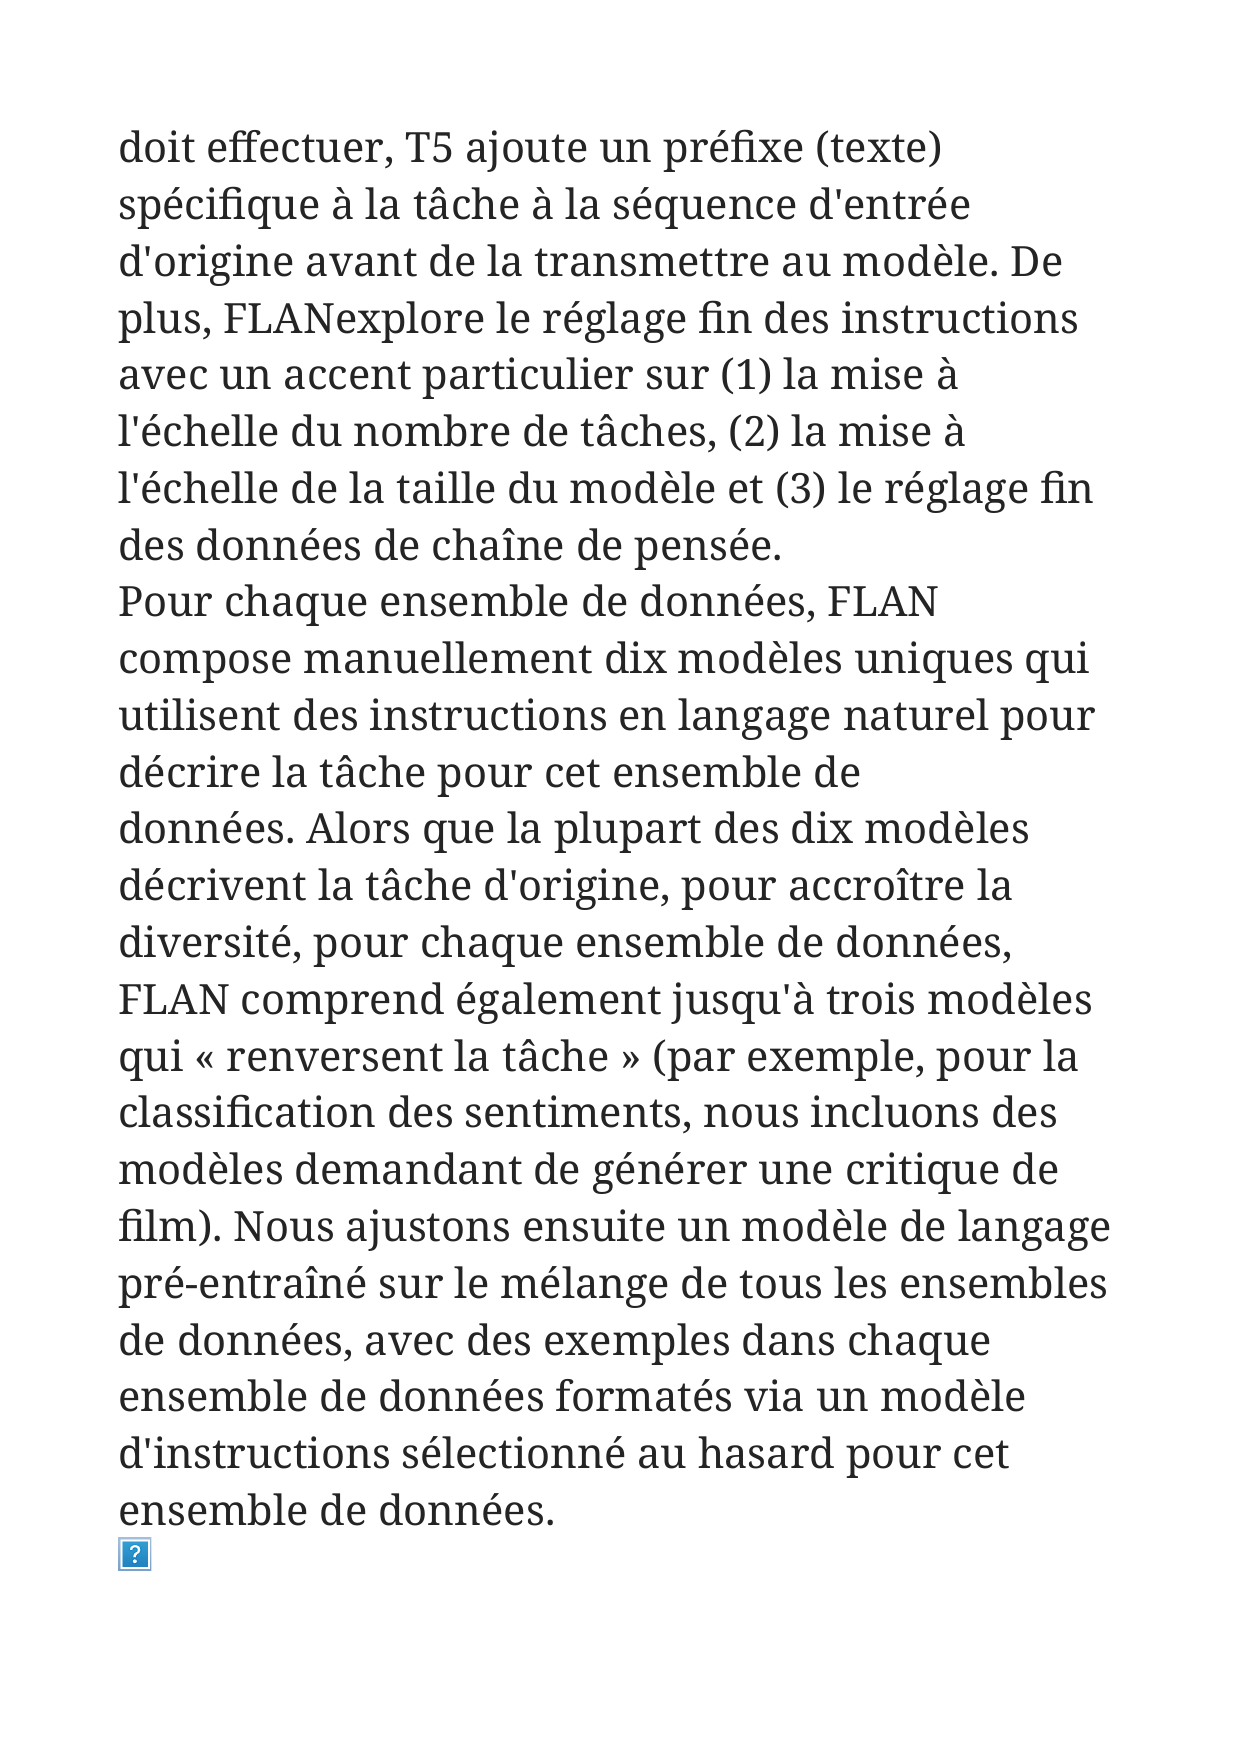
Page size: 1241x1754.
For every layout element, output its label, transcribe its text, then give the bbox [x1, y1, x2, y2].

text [118, 118, 1122, 572]
text Pour chaque ensemble de données, FLAN compose manuellement dix modèles uniques qui utilisent des instructions en langage naturel pour décrire la tâche pour cet ensemble de données. Alors que la plupart des dix modèles décrivent la tâche d'origine, pour accroître la diversité, pour chaque ensemble de données, FLAN comprend également jusqu'à trois modèles qui « renversent la tâche » (par exemple, pour la classification des sentiments, nous incluons des modèles demandant de générer une critique de film). Nous ajustons ensuite un modèle de langage pré-entraîné sur le mélange de tous les ensembles de données, avec des exemples dans chaque ensemble de données formatés via un modèle d'instructions sélectionné au hasard pour cet ensemble de données. [118, 572, 1122, 1537]
picture [118, 1537, 152, 1571]
